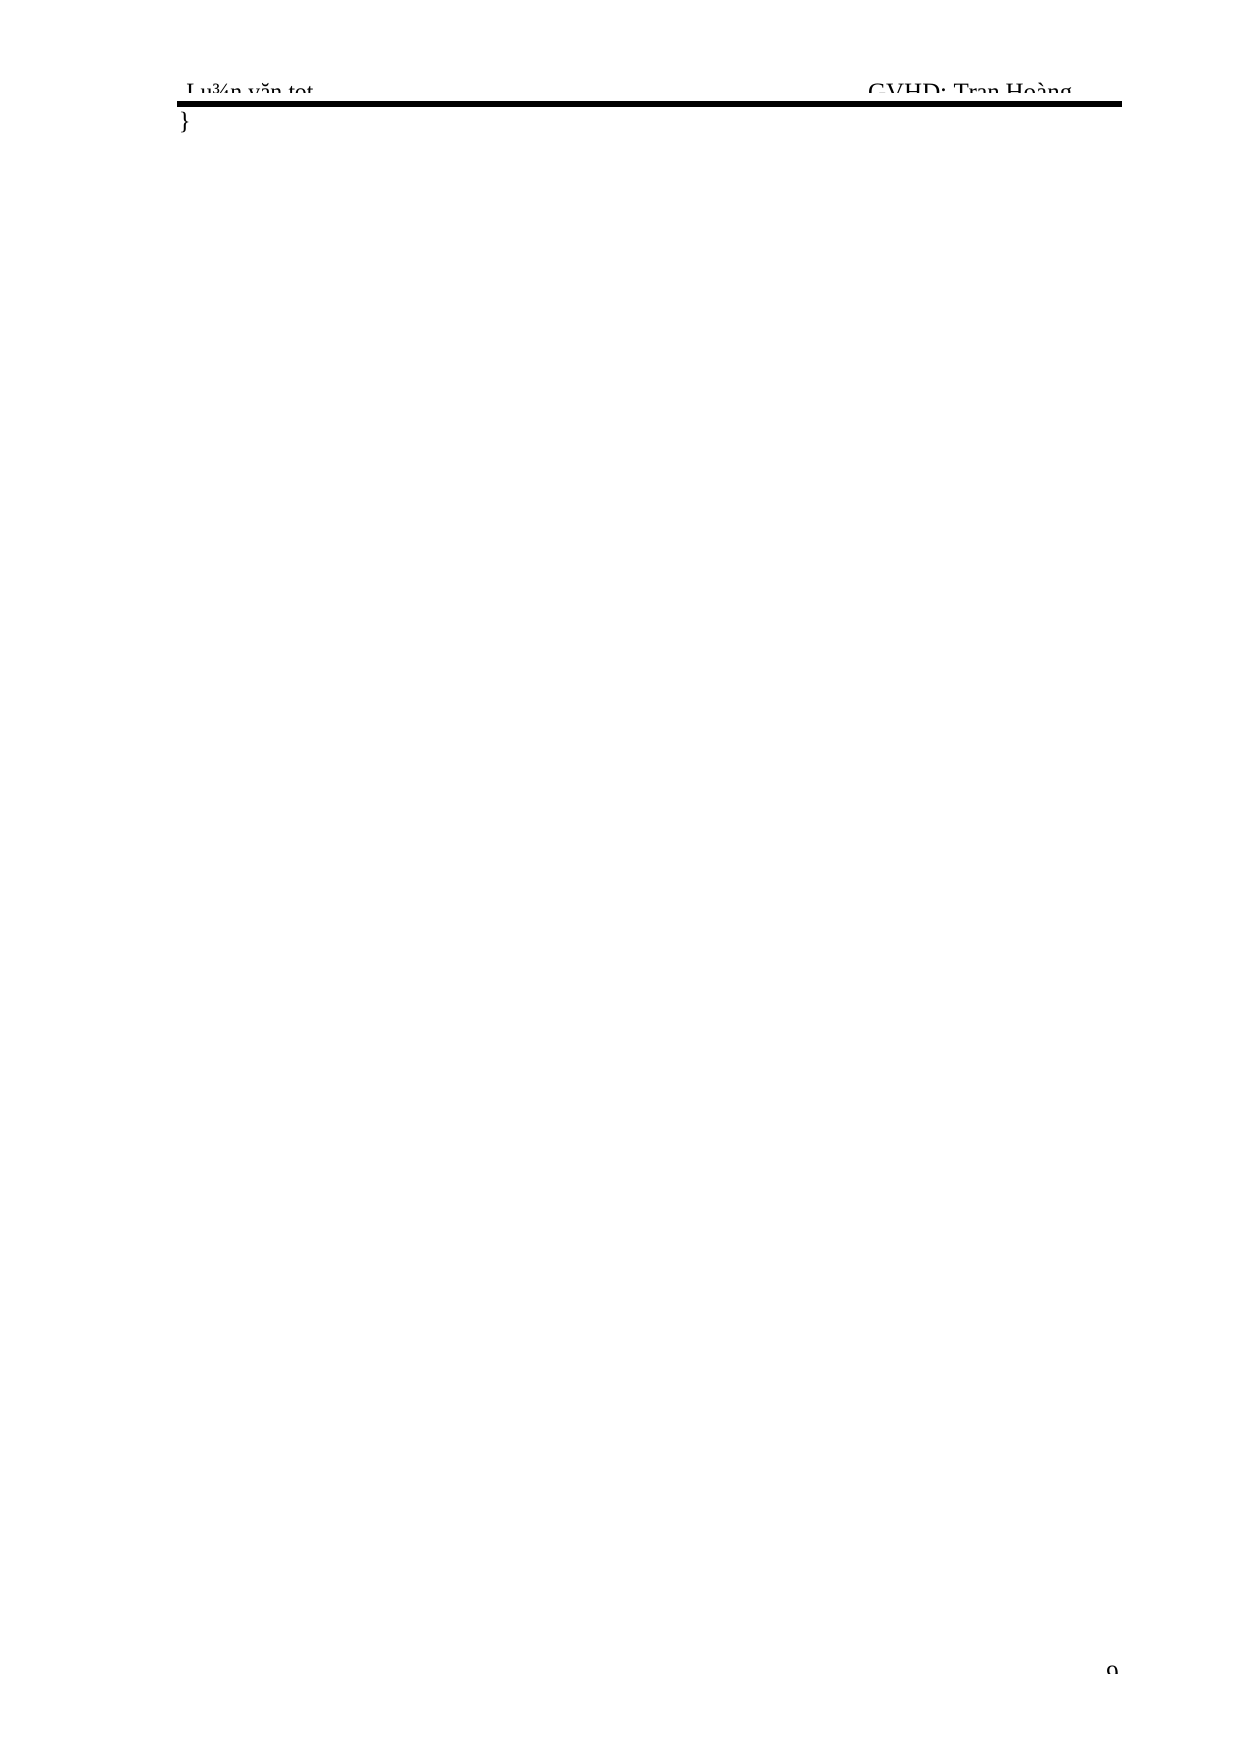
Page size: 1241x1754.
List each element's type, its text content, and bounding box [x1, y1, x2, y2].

text } [179, 106, 1240, 135]
